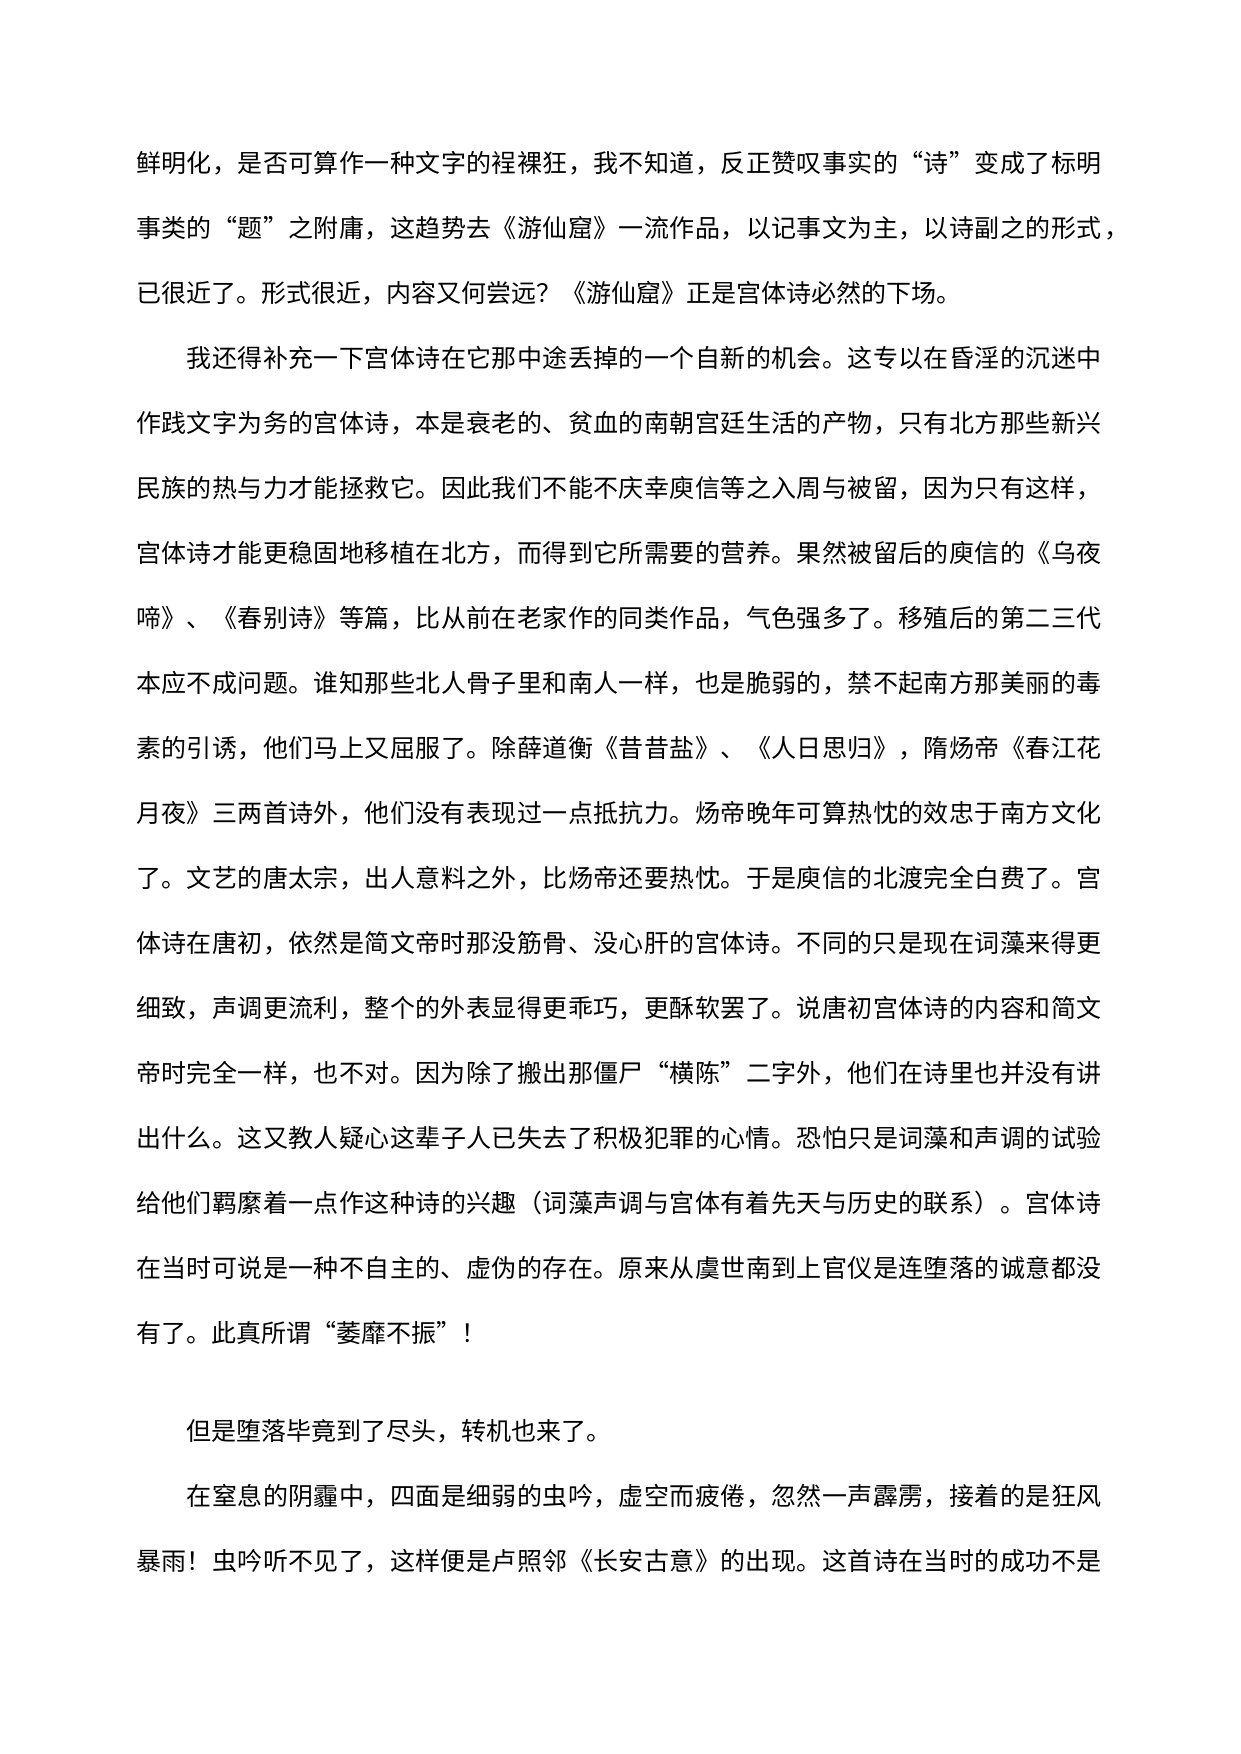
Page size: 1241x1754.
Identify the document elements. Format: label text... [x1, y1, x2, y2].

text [136, 1462, 1104, 1592]
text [136, 129, 1104, 324]
text 但是堕落毕竟到了尽头，转机也来了。 [136, 1397, 1104, 1462]
text 我还得补充一下宫体诗在它那中途丢掉的一个自新的机会。这专以在昏淫的沉迷中作践文字为务的宫体诗，本是衰老的、贫血的南朝宫廷生活的产物，只有北方那些新兴民族的热与力才能拯救它。因此我们不能不庆幸庾信等之入周与被留，因为只有这样，宫体诗才能更稳固地移植在北方，而得到它所需要的营养。果然被留后的庾信的《乌夜啼》、《春别诗》等篇，比从前在老家作的同类作品，气色强多了。移殖后的第二三代本应不成问题。谁知那些北人骨子里和南人一样，也是脆弱的，禁不起南方那美丽的毒素的引诱，他们马上又屈服了。除薛道衡《昔昔盐》、《人日思归》，隋炀帝《春江花月夜》三两首诗外，他们没有表现过一点抵抗力。炀帝晚年可算热忱的效忠于南方文化了。文艺的唐太宗，出人意料之外，比炀帝还要热忱。于是庾信的北渡完全白费了。宫体诗在唐初，依然是简文帝时那没筋骨、没心肝的宫体诗。不同的只是现在词藻来得更细致，声调更流利，整个的外表显得更乖巧，更酥软罢了。说唐初宫体诗的内容和简文帝时完全一样，也不对。因为除了搬出那僵尸“横陈”二字外，他们在诗里也并没有讲出什么。这又教人疑心这辈子人已失去了积极犯罪的心情。恐怕只是词藻和声调的试验给他们羁縻着一点作这种诗的兴趣（词藻声调与宫体有着先天与历史的联系）。宫体诗在当时可说是一种不自主的、虚伪的存在。原来从虞世南到上官仪是连堕落的诚意都没有了。此真所谓“萎靡不振”！ [136, 324, 1104, 1364]
